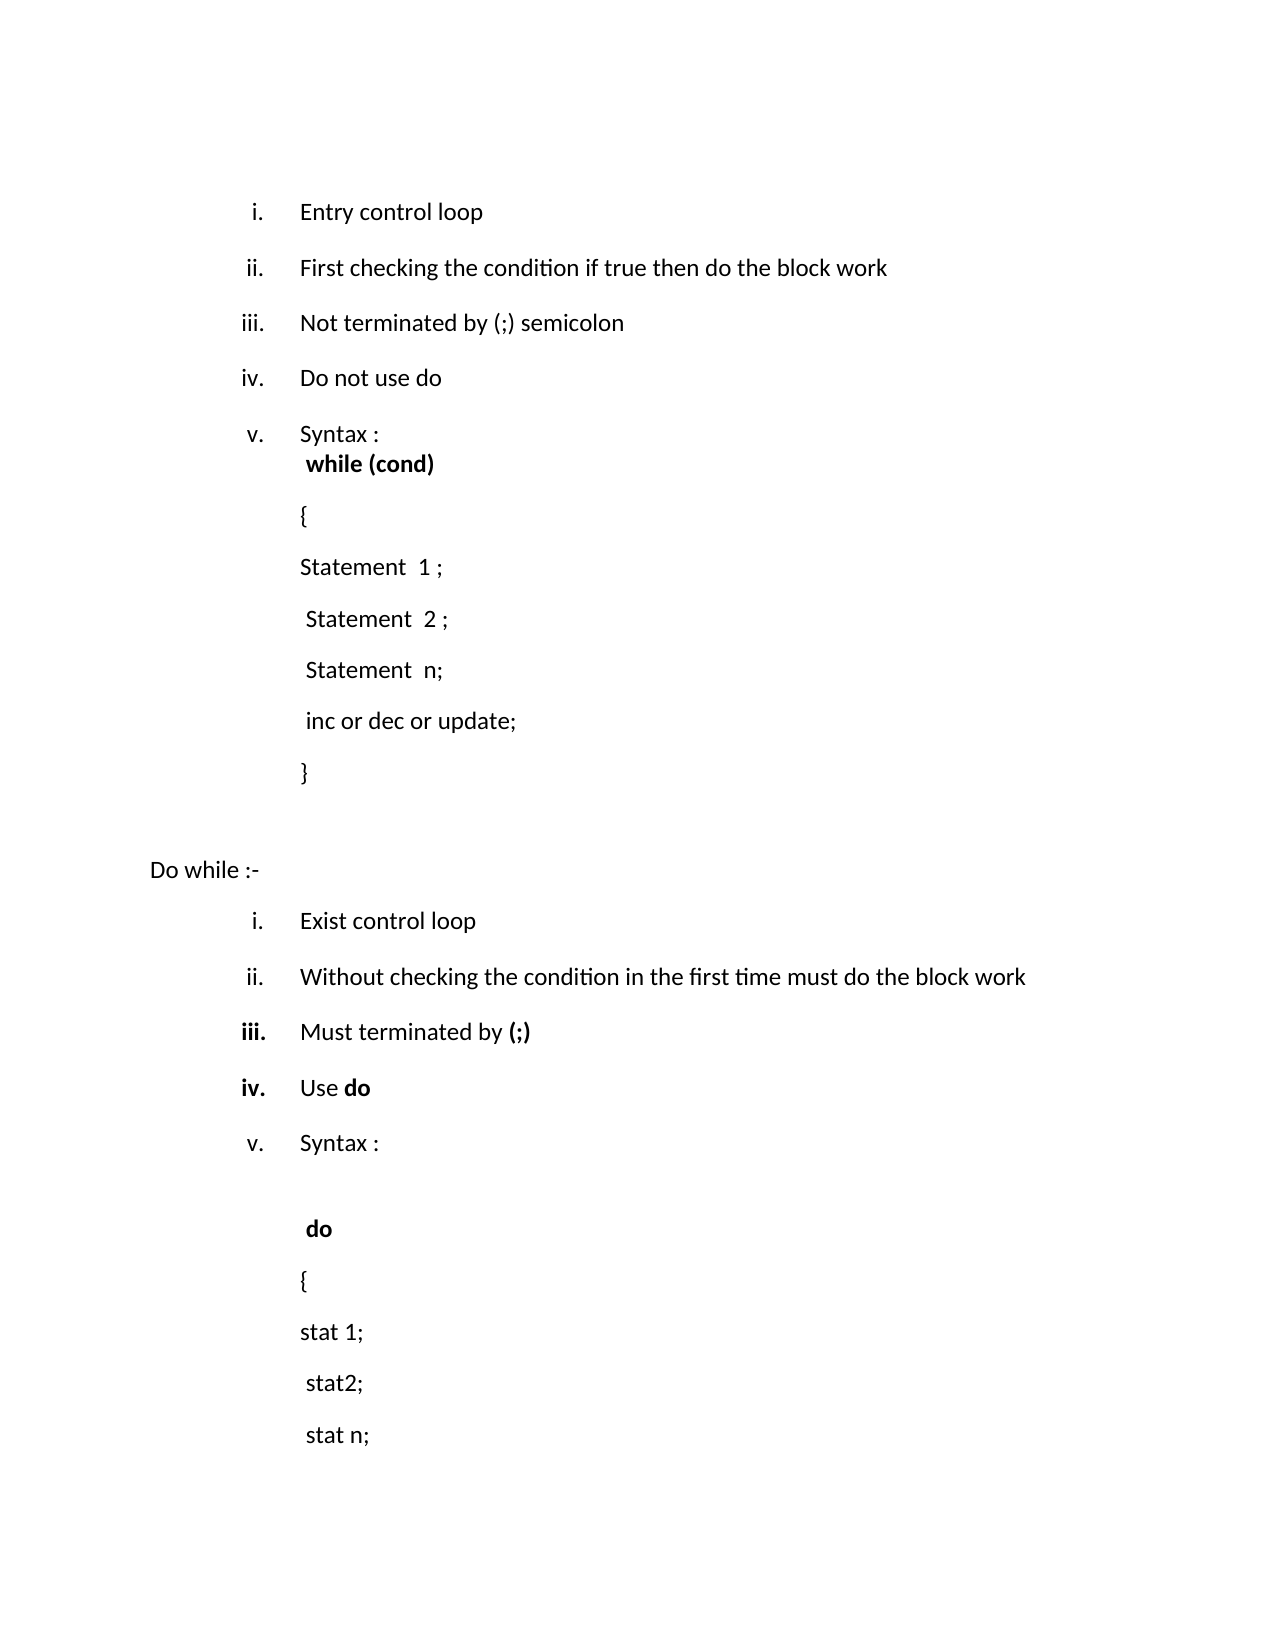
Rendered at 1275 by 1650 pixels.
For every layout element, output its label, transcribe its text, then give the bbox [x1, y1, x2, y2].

list Must terminated by (;) [241, 1016, 1125, 1047]
text stat2; [300, 1367, 1125, 1398]
text { [300, 1265, 1125, 1295]
text Do while :- [150, 854, 1125, 884]
text inc or dec or update; [300, 705, 1125, 736]
list Exist control loop [252, 905, 1125, 936]
text } [300, 757, 1125, 787]
list Syntax : [247, 418, 1125, 449]
text Statement n; [300, 654, 1125, 684]
list First checking the condition if true then do the block work [246, 252, 1125, 282]
list Use do [241, 1072, 1125, 1102]
list Not terminated by (;) semicolon [241, 307, 1125, 337]
list Without checking the condition in the first time must do the block work [246, 961, 1125, 991]
list Syntax : [247, 1127, 1125, 1158]
text Statement 2 ; [300, 603, 1125, 633]
text stat 1; [300, 1316, 1125, 1347]
list Entry control loop [252, 196, 1125, 226]
list Do not use do [241, 362, 1125, 393]
text stat n; [300, 1419, 1125, 1449]
text Statement 1 ; [300, 551, 1125, 582]
text { [300, 500, 1125, 531]
text while (cond) [300, 449, 1125, 479]
text do [300, 1213, 1125, 1244]
